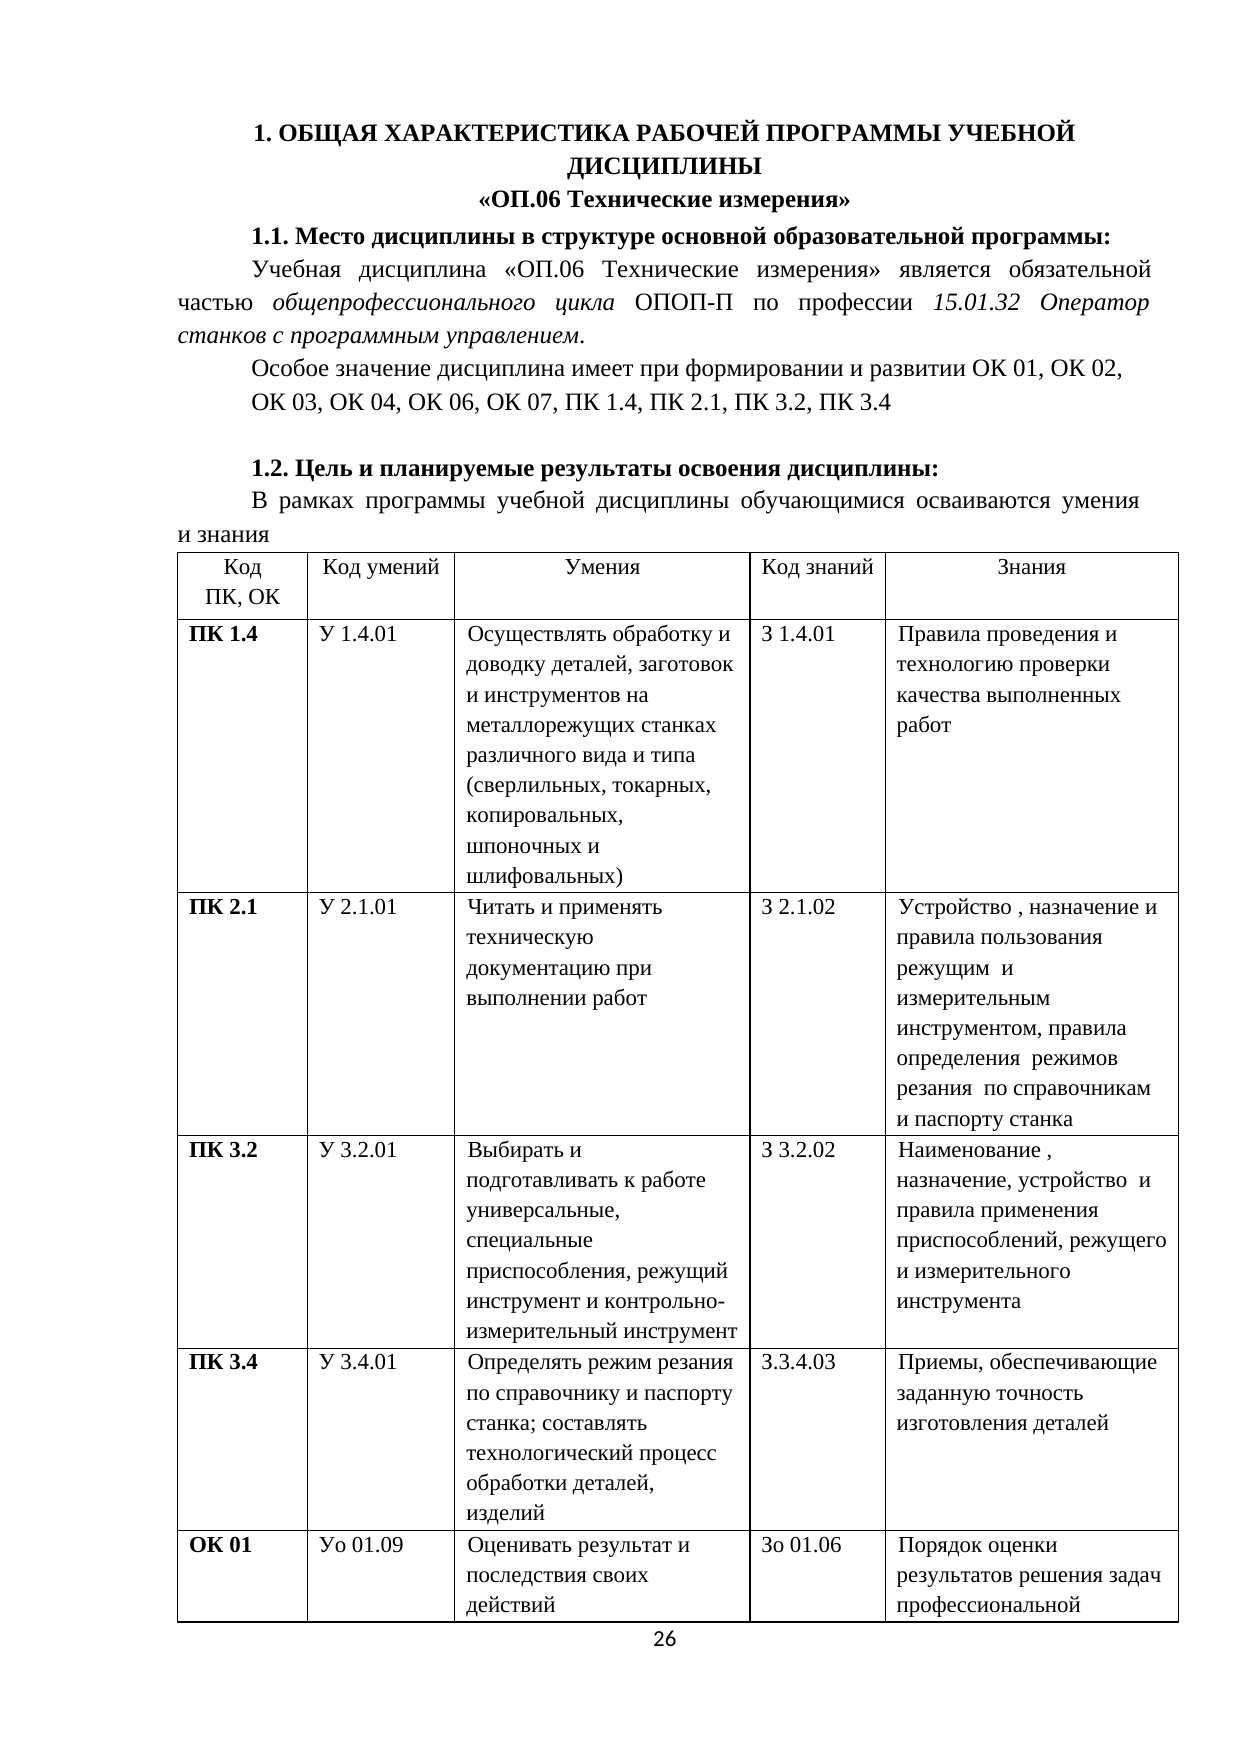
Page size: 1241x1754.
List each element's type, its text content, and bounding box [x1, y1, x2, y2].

text ОК 03, ОК 04, ОК 06, ОК 07, ПК 1.4, ПК 2.1, ПК 3.2, ПК 3.4 [177, 387, 1152, 415]
text «ОП.06 Технические измерения» [177, 184, 1152, 213]
table_cell Правила проведения и технологию проверки качества выполненных работ [886, 620, 1178, 892]
table_cell Выбирать и подготавливать к работе универсальные, специальные приспособления, режущий инструмент и контрольно- измерительный инструмент [455, 1136, 749, 1347]
table_header Знания [886, 553, 1178, 619]
table_cell Устройство , назначение и правила пользования режущим и измерительным инструментом, правила определения режимов резания по справочникам и паспорту станка [886, 893, 1178, 1135]
table_header Умения [455, 553, 749, 619]
table_cell ПК 3.4 [178, 1349, 307, 1530]
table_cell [455, 1531, 749, 1621]
table_cell З 1.4.01 [751, 620, 885, 892]
table_cell ПК 2.1 [178, 893, 307, 1135]
table_header Код умений [308, 553, 454, 619]
table_cell ОК 01 [178, 1531, 307, 1621]
text 1.1. Место дисциплины в структуре основной образовательной программы: [177, 221, 1152, 250]
table_header Код знаний [751, 553, 885, 619]
table_header Код ПК, ОК [178, 553, 307, 619]
table_cell У 1.4.01 [308, 620, 454, 892]
table_cell Осуществлять обработку и доводку деталей, заготовок и инструментов на металлорежущих станках различного вида и типа (сверлильных, токарных, копировальных, шпоночных и шлифовальных) [455, 620, 749, 892]
text 1.2. Цель и планируемые результаты освоения дисциплины: [177, 453, 1152, 481]
table_cell З.3.4.03 [751, 1349, 885, 1530]
table_cell Наименование , назначение, устройство и правила применения приспособлений, режущего и измерительного инструмента [886, 1136, 1178, 1347]
table_cell ПК 1.4 [178, 620, 307, 892]
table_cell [886, 1531, 1178, 1621]
table_cell У 2.1.01 [308, 893, 454, 1135]
table_cell З 3.2.02 [751, 1136, 885, 1347]
table_cell ПК 3.2 [178, 1136, 307, 1347]
text Учебная дисциплина «ОП.06 Технические измерения» является обязательной частью общепрофессионального цикла ОПОП-П по профессии 15.01.32 Оператор станков с программным управлением. [177, 254, 1152, 349]
table_cell Определять режим резания по справочнику и паспорту станка; составлять технологический процесс обработки деталей, изделий [455, 1349, 749, 1530]
table_cell Зо 01.06 [751, 1531, 885, 1621]
text 1. ОБЩАЯ ХАРАКТЕРИСТИКА РАБОЧЕЙ ПРОГРАММЫ УЧЕБНОЙ ДИСЦИПЛИНЫ [177, 118, 1152, 180]
table_cell У 3.2.01 [308, 1136, 454, 1347]
table_cell Читать и применять техническую документацию при выполнении работ [455, 893, 749, 1135]
table_cell Уо 01.09 [308, 1531, 454, 1621]
table_cell Приемы, обеспечивающие заданную точность изготовления деталей [886, 1349, 1178, 1530]
text Особое значение дисциплина имеет при формировании и развитии ОК 01, ОК 02, [177, 353, 1152, 382]
table_cell У 3.4.01 [308, 1349, 454, 1530]
text В рамках программы учебной дисциплины обучающимися осваиваются умения и знания [177, 486, 1152, 547]
table_cell З 2.1.02 [751, 893, 885, 1135]
